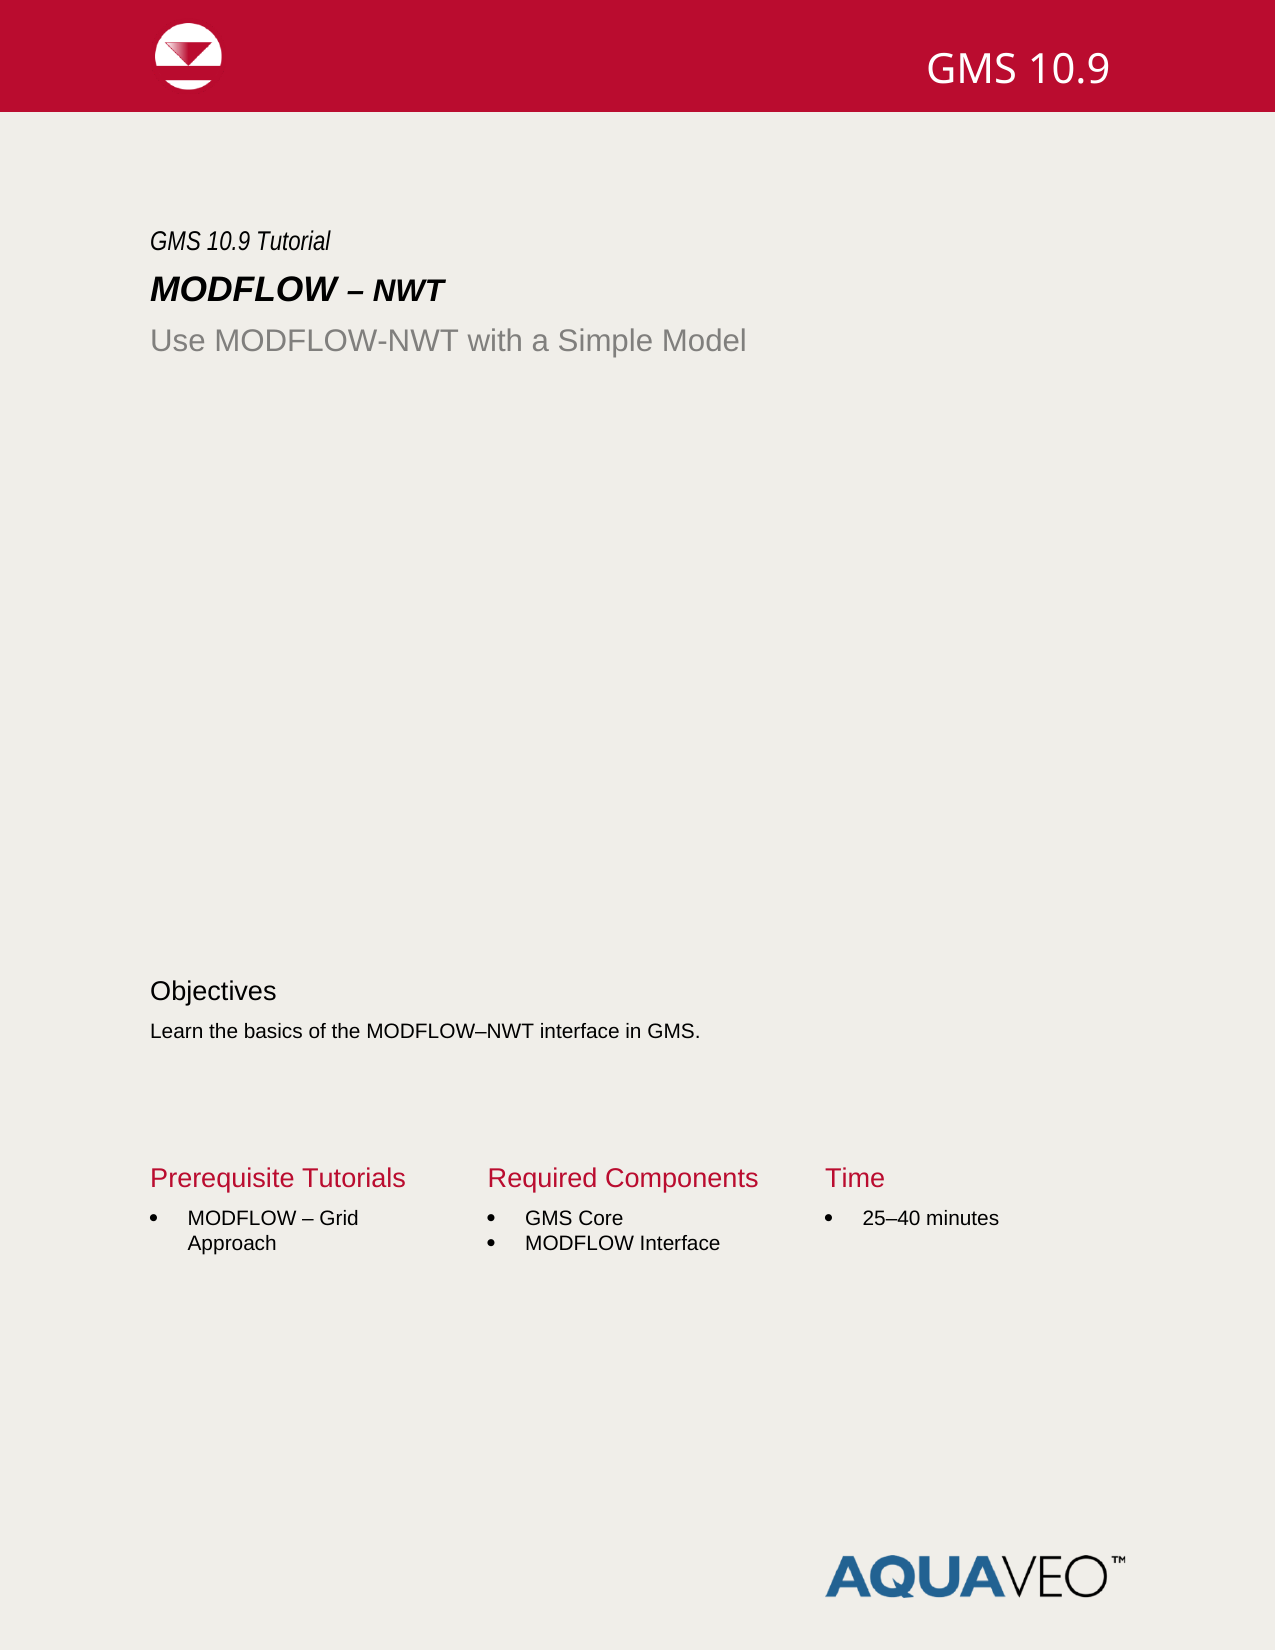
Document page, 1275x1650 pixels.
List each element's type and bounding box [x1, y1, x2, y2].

picture [825, 1555, 1125, 1598]
picture [150, 18, 226, 94]
